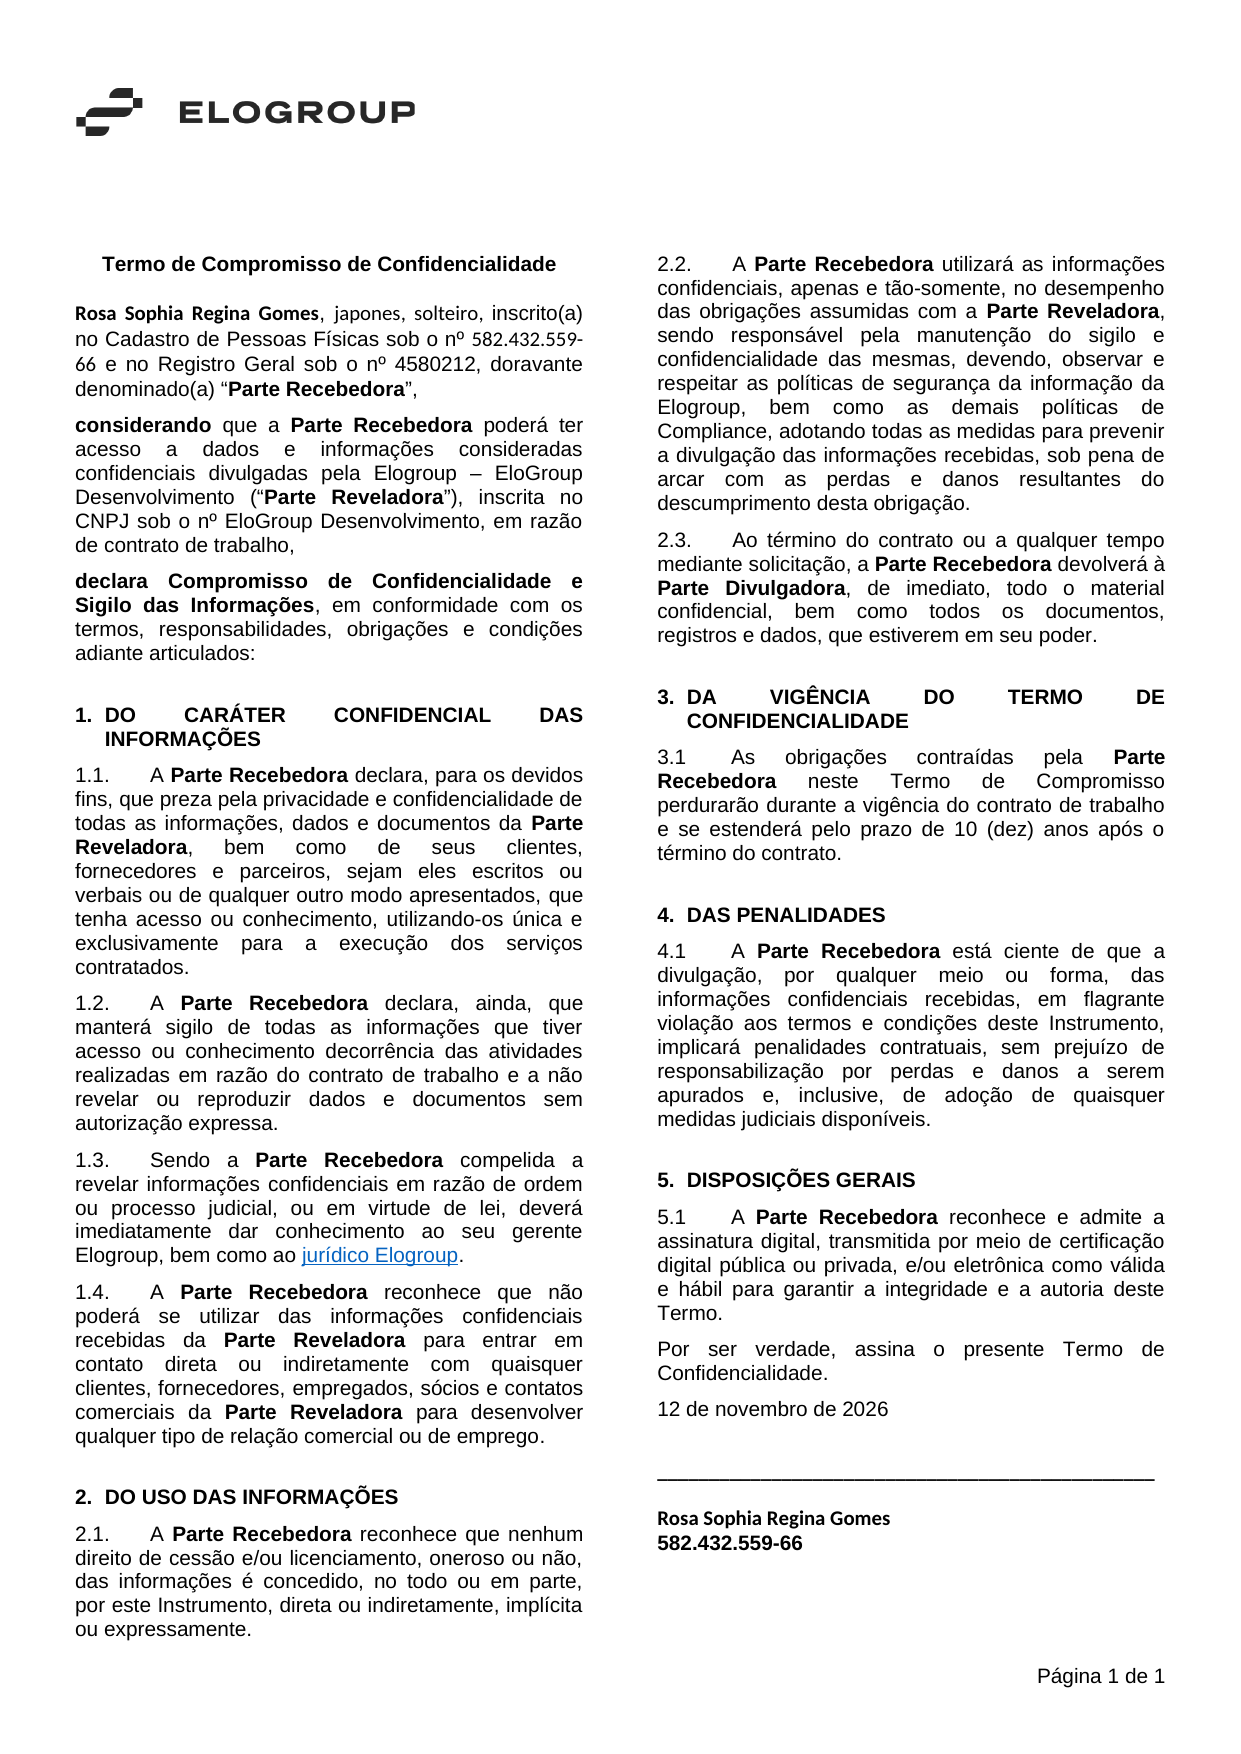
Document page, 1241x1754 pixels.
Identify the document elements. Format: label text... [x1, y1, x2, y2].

list A Parte Recebedora reconhece que não poderá se utilizar das informações confidenciais recebidas da Parte Reveladora para entrar em contato direta ou indiretamente com quaisquer clientes, fornecedores, empregados, sócios e contatos comerciais da Parte Reveladora para desenvolver qualquer tipo de relação comercial ou de emprego. [75, 1280, 583, 1447]
list A Parte Recebedora está ciente de que a divulgação, por qualquer meio ou forma, das informações confidenciais recebidas, em flagrante violação aos termos e condições deste Instrumento, implicará penalidades contratuais, sem prejuízo de responsabilização por perdas e danos a serem apurados e, inclusive, de adoção de quaisquer medidas judiciais disponíveis. [657, 939, 1165, 1131]
list DO CARÁTER CONFIDENCIAL DAS INFORMAÇÕES [75, 703, 583, 751]
list DA VIGÊNCIA DO TERMO DE CONFIDENCIALIDADE [657, 685, 1165, 733]
list A Parte Recebedora declara, para os devidos fins, que preza pela privacidade e confidencialidade de todas as informações, dados e documentos da Parte Reveladora, bem como de seus clientes, fornecedores e parceiros, sejam eles escritos ou verbais ou de qualquer outro modo apresentados, que tenha acesso ou conhecimento, utilizando-os única e exclusivamente para a execução dos serviços contratados. [75, 763, 583, 979]
list A Parte Recebedora utilizará as informações confidenciais, apenas e tão-somente, no desempenho das obrigações assumidas com a Parte Reveladora, sendo responsável pela manutenção do sigilo e confidencialidade das mesmas, devendo, observar e respeitar as políticas de segurança da informação da Elogroup, bem como as demais políticas de Compliance, adotando todas as medidas para prevenir a divulgação das informações recebidas, sob pena de arcar com as perdas e danos resultantes do descumprimento desta obrigação. [657, 251, 1165, 515]
text 582.432.559-66 [657, 1530, 1163, 1554]
list A Parte Recebedora declara, ainda, que manterá sigilo de todas as informações que tiver acesso ou conhecimento decorrência das atividades realizadas em razão do contrato de trabalho e a não revelar ou reproduzir dados e documentos sem autorização expressa. [75, 991, 583, 1135]
list Sendo a Parte Recebedora compelida a revelar informações confidenciais em razão de ordem ou processo judicial, ou em virtude de lei, deverá imediatamente dar conhecimento ao seu gerente Elogroup, bem como ao jurídico Elogroup. [75, 1147, 583, 1267]
list DAS PENALIDADES [657, 902, 1165, 926]
list DISPOSIÇÕES GERAIS [657, 1168, 1165, 1192]
text considerando que a Parte Recebedora poderá ter acesso a dados e informações consideradas confidenciais divulgadas pela Elogroup – EloGroup Desenvolvimento (“Parte Reveladora”), inscrita no CNPJ sob o nº EloGroup Desenvolvimento, em razão de contrato de trabalho, [75, 413, 583, 557]
text Rosa Sophia Regina Gomes, japones, solteiro, inscrito(a) no Cadastro de Pessoas Físicas sob o nº 582.432.559-66 e no Registro Geral sob o nº 4580212, doravante denominado(a) “Parte Recebedora”, [75, 300, 583, 401]
list DO USO DAS INFORMAÇÕES [75, 1485, 583, 1509]
list A Parte Recebedora reconhece que nenhum direito de cessão e/ou licenciamento, oneroso ou não, das informações é concedido, no todo ou em parte, por este Instrumento, direta ou indiretamente, implícita ou expressamente. [75, 1521, 583, 1641]
list As obrigações contraídas pela Parte Recebedora neste Termo de Compromisso perdurarão durante a vigência do contrato de trabalho e se estenderá pelo prazo de 10 (dez) anos após o término do contrato. [657, 745, 1165, 865]
text Rosa Sophia Regina Gomes [657, 1505, 1163, 1530]
text ________________________________________________ [657, 1459, 1163, 1484]
list Ao término do contrato ou a qualquer tempo mediante solicitação, a Parte Recebedora devolverá à Parte Divulgadora, de imediato, todo o material confidencial, bem como todos os documentos, registros e dados, que estiverem em seu poder. [657, 527, 1165, 647]
list A Parte Recebedora reconhece e admite a assinatura digital, transmitida por meio de certificação digital pública ou privada, e/ou eletrônica como válida e hábil para garantir a integridade e a autoria deste Termo. [657, 1204, 1165, 1324]
text Por ser verdade, assina o presente Termo de Confidencialidade. [657, 1337, 1165, 1385]
text declara Compromisso de Confidencialidade e Sigilo das Informações, em conformidade com os termos, responsabilidades, obrigações e condições adiante articulados: [75, 569, 583, 665]
text 11 de novembro de 2021 [657, 1397, 1163, 1421]
text Termo de Compromisso de Confidencialidade [75, 251, 583, 275]
